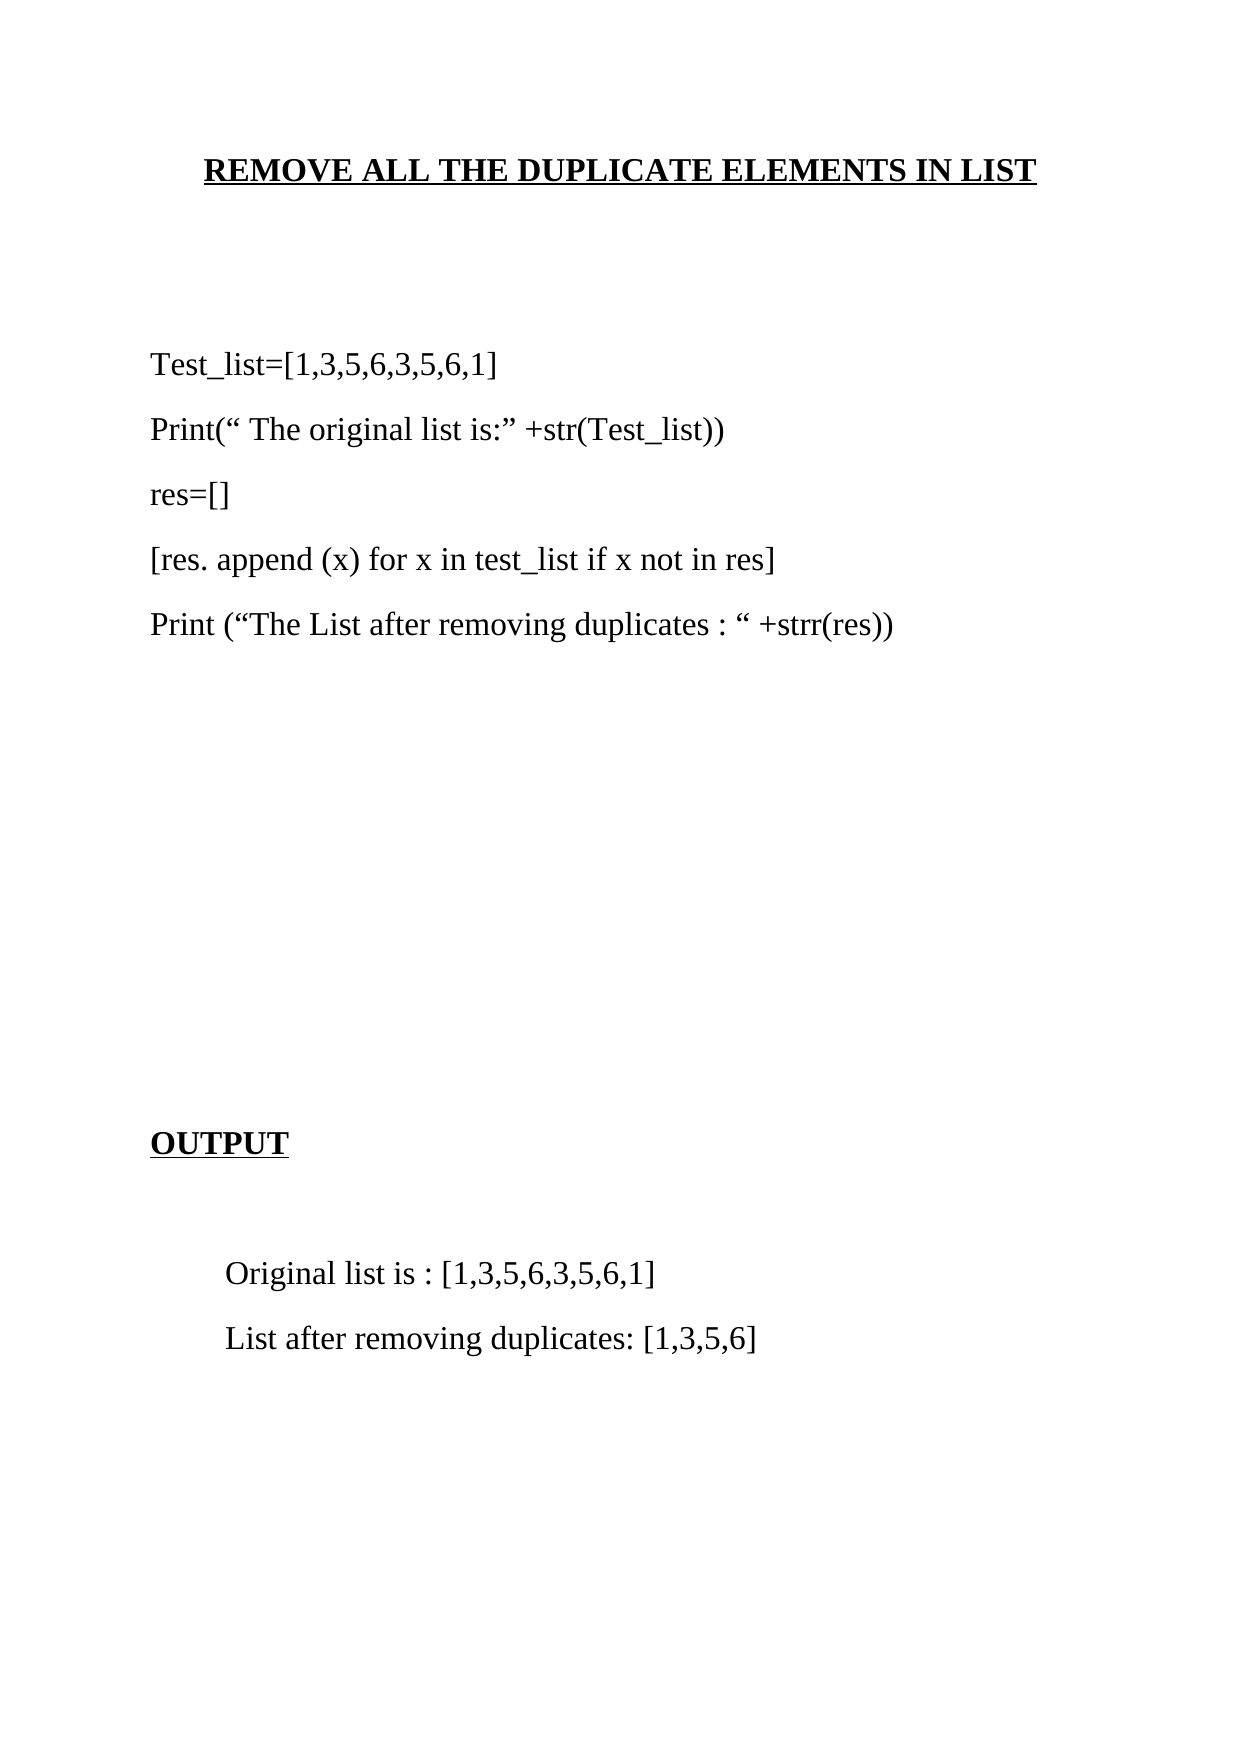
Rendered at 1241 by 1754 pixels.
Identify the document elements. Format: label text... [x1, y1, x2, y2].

text Print (“The List after removing duplicates : “ +strr(res)) [150, 604, 1090, 643]
text res=[] [150, 474, 1090, 513]
text Test_list=[1,3,5,6,3,5,6,1] [150, 345, 1090, 383]
text Print(“ The original list is:” +str(Test_list)) [150, 409, 1090, 448]
text Original list is : [1,3,5,6,3,5,6,1] [150, 1253, 1090, 1292]
text OUTPUT [150, 1123, 1090, 1162]
text [res. append (x) for x in test_list if x not in res] [150, 539, 1090, 578]
text REMOVE ALL THE DUPLICATE ELEMENTS IN LIST [150, 150, 1090, 188]
text List after removing duplicates: [1,3,5,6] [150, 1318, 1090, 1356]
